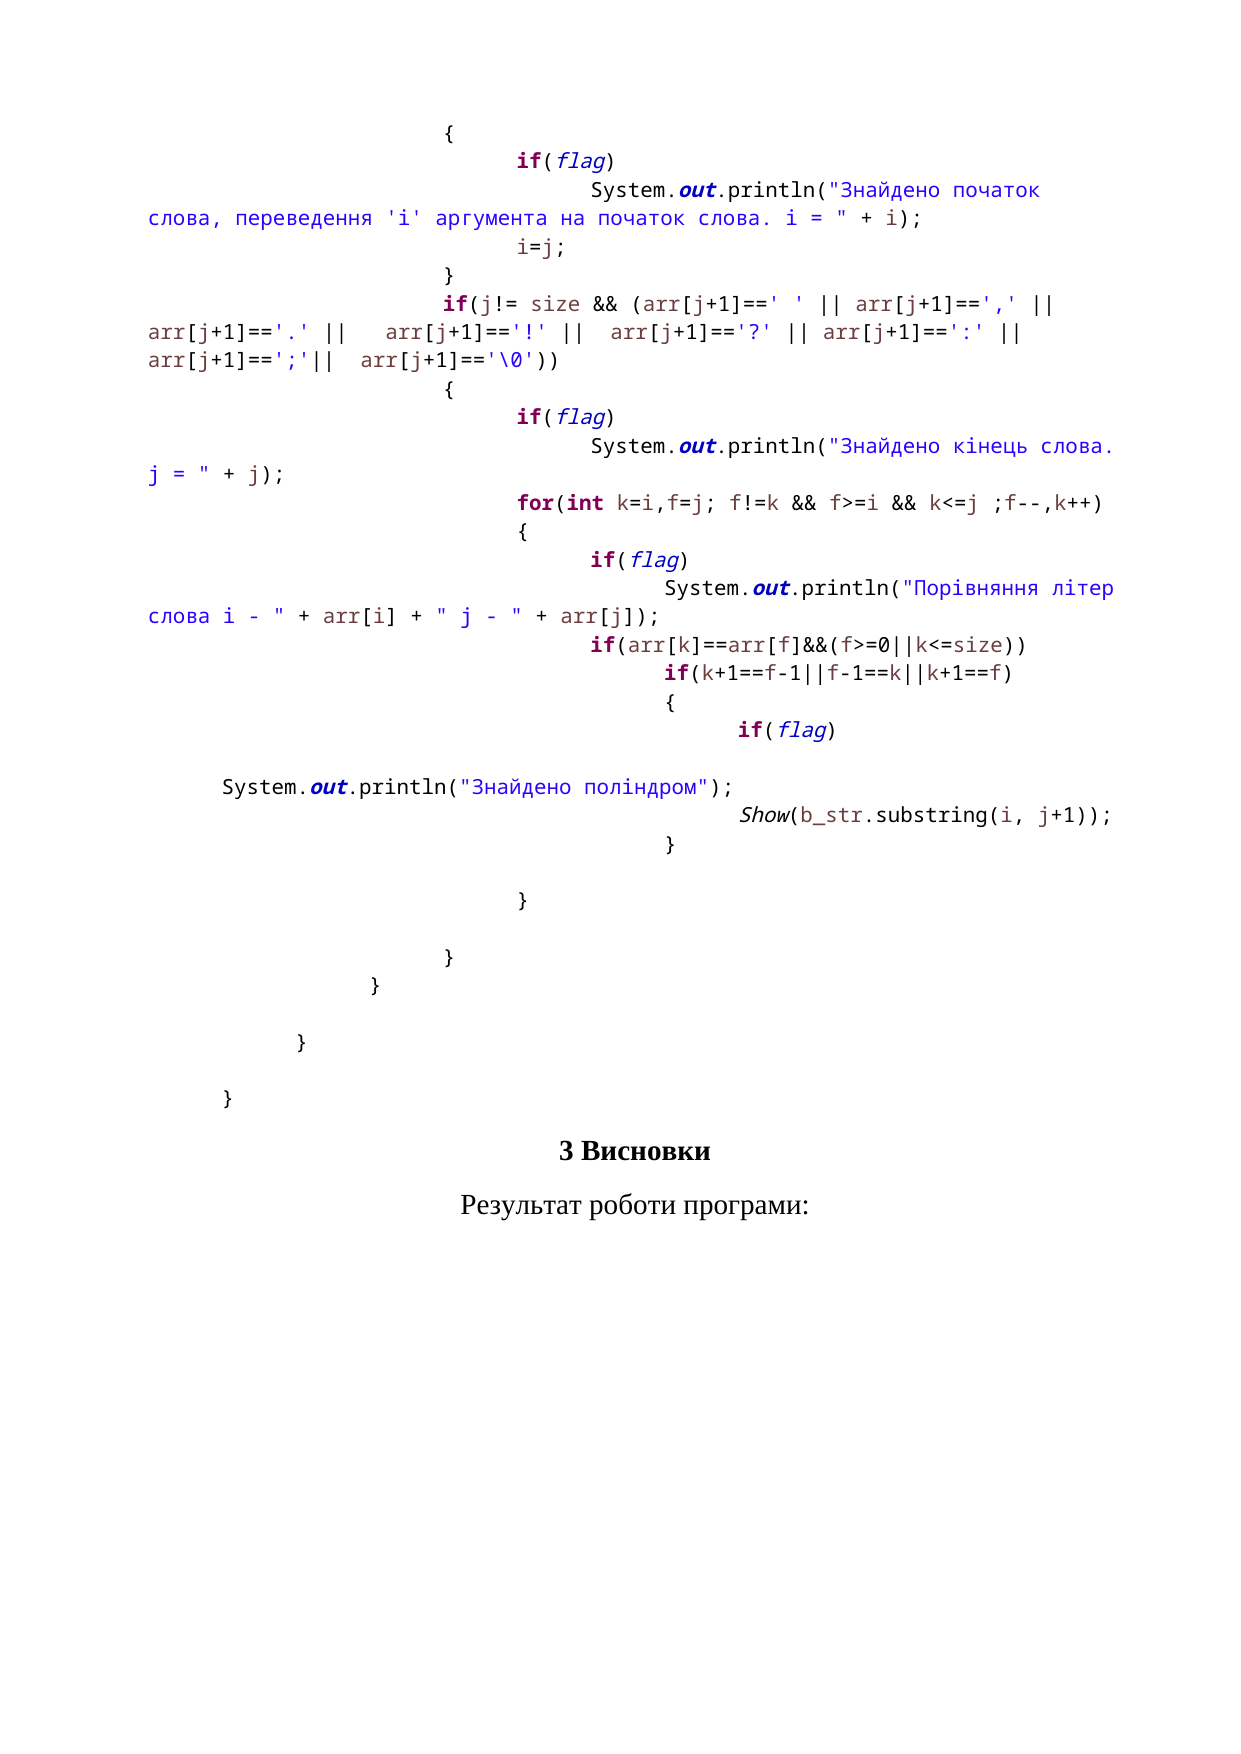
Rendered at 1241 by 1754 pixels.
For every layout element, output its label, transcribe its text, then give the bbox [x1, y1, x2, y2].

text for(int k=i,f=j; f!=k && f>=i && k<=j ;f--,k++) [148, 488, 1122, 516]
text i=j; [148, 232, 1122, 260]
text if(j!= size && (arr[j+1]==' ' || arr[j+1]==',' || arr[j+1]=='.' || arr[j+1]=='!' || arr[j+1]=='?' || arr[j+1]==':' || arr[j+1]==';'|| arr[j+1]=='\0')) [148, 289, 1122, 374]
text } [148, 942, 1122, 970]
text if(flag) [148, 402, 1122, 431]
text { [148, 687, 1122, 715]
text 3 Висновки [148, 1133, 1122, 1166]
text } [148, 970, 1122, 999]
text if(flag) [148, 715, 1122, 744]
text { [148, 118, 1122, 147]
text } [148, 260, 1122, 289]
text { [148, 374, 1122, 402]
text if(flag) [148, 147, 1122, 175]
text if(flag) [148, 545, 1122, 573]
text if(k+1==f-1||f-1==k||k+1==f) [148, 658, 1122, 687]
text } [148, 1083, 1122, 1112]
text System.out.println("Знайдено початок слова, переведення 'і' аргумента на початок слова. і = " + i); [148, 175, 1122, 232]
text } [148, 829, 1122, 857]
text Результат роботи програми: [148, 1187, 1122, 1221]
text } [148, 1027, 1122, 1055]
text } [148, 885, 1122, 913]
text if(arr[k]==arr[f]&&(f>=0||k<=size)) [148, 630, 1122, 658]
text { [148, 516, 1122, 545]
text System.out.println("Порівняння літер слова і - " + arr[i] + " j - " + arr[j]); [148, 573, 1122, 630]
text System.out.println("Знайдено кінець слова. j = " + j); [148, 431, 1122, 488]
text System.out.println("Знайдено поліндром"); [148, 744, 1122, 800]
text Show(b_str.substring(i, j+1)); [148, 800, 1122, 829]
